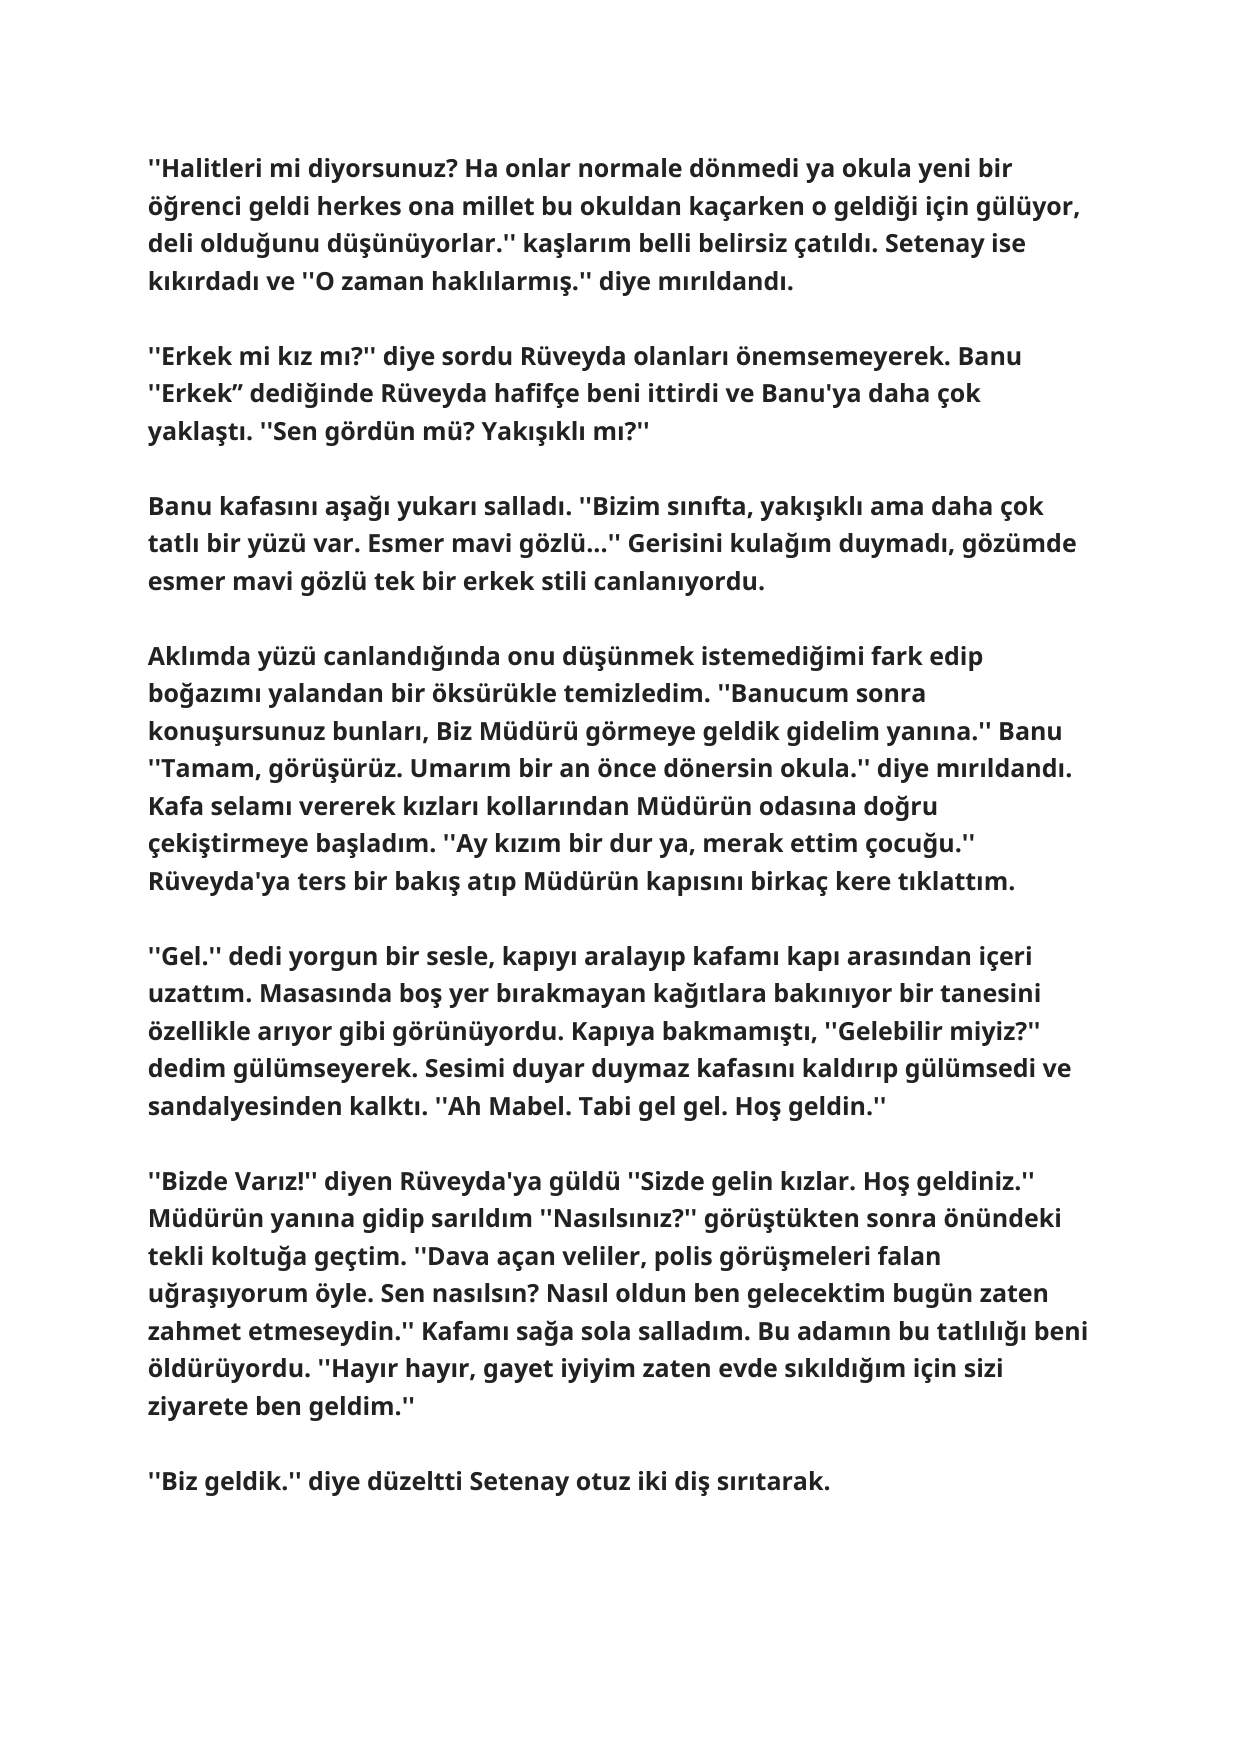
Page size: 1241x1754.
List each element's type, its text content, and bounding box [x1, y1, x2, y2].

text ''Biz geldik.'' diye düzeltti Setenay otuz iki diş sırıtarak. [148, 1460, 1093, 1498]
text ''Bizde Varız!'' diyen Rüveyda'ya güldü ''Sizde gelin kızlar. Hoş geldiniz.'' Müdürün yanına gidip sarıldım ''Nasılsınız?'' görüştükten sonra önündeki tekli koltuğa geçtim. ''Dava açan veliler, polis görüşmeleri falan uğraşıyorum öyle. Sen nasılsın? Nasıl oldun ben gelecektim bugün zaten zahmet etmeseydin.'' Kafamı sağa sola salladım. Bu adamın bu tatlılığı beni öldürüyordu. ''Hayır hayır, gayet iyiyim zaten evde sıkıldığım için sizi ziyarete ben geldim.'' [148, 1160, 1093, 1423]
text ''Halitleri mi diyorsunuz? Ha onlar normale dönmedi ya okula yeni bir öğrenci geldi herkes ona millet bu okuldan kaçarken o geldiği için gülüyor, deli olduğunu düşünüyorlar.'' kaşlarım belli belirsiz çatıldı. Setenay ise kıkırdadı ve ''O zaman haklılarmış.'' diye mırıldandı. [148, 148, 1093, 298]
text ''Gel.'' dedi yorgun bir sesle, kapıyı aralayıp kafamı kapı arasından içeri uzattım. Masasında boş yer bırakmayan kağıtlara bakınıyor bir tanesini özellikle arıyor gibi görünüyordu. Kapıya bakmamıştı, ''Gelebilir miyiz?'' dedim gülümseyerek. Sesimi duyar duymaz kafasını kaldırıp gülümsedi ve sandalyesinden kalktı. ''Ah Mabel. Tabi gel gel. Hoş geldin.'' [148, 935, 1093, 1123]
text ''Erkek mi kız mı?'' diye sordu Rüveyda olanları önemsemeyerek. Banu ''Erkek’’ dediğinde Rüveyda hafifçe beni ittirdi ve Banu'ya daha çok yaklaştı. ''Sen gördün mü? Yakışıklı mı?'' [148, 335, 1093, 448]
text Banu kafasını aşağı yukarı salladı. ''Bizim sınıfta, yakışıklı ama daha çok tatlı bir yüzü var. Esmer mavi gözlü...'' Gerisini kulağım duymadı, gözümde esmer mavi gözlü tek bir erkek stili canlanıyordu. [148, 485, 1093, 598]
text Aklımda yüzü canlandığında onu düşünmek istemediğimi fark edip boğazımı yalandan bir öksürükle temizledim. ''Banucum sonra konuşursunuz bunları, Biz Müdürü görmeye geldik gidelim yanına.'' Banu ''Tamam, görüşürüz. Umarım bir an önce dönersin okula.'' diye mırıldandı. Kafa selamı vererek kızları kollarından Müdürün odasına doğru çekiştirmeye başladım. ''Ay kızım bir dur ya, merak ettim çocuğu.'' Rüveyda'ya ters bir bakış atıp Müdürün kapısını birkaç kere tıklattım. [148, 635, 1093, 898]
